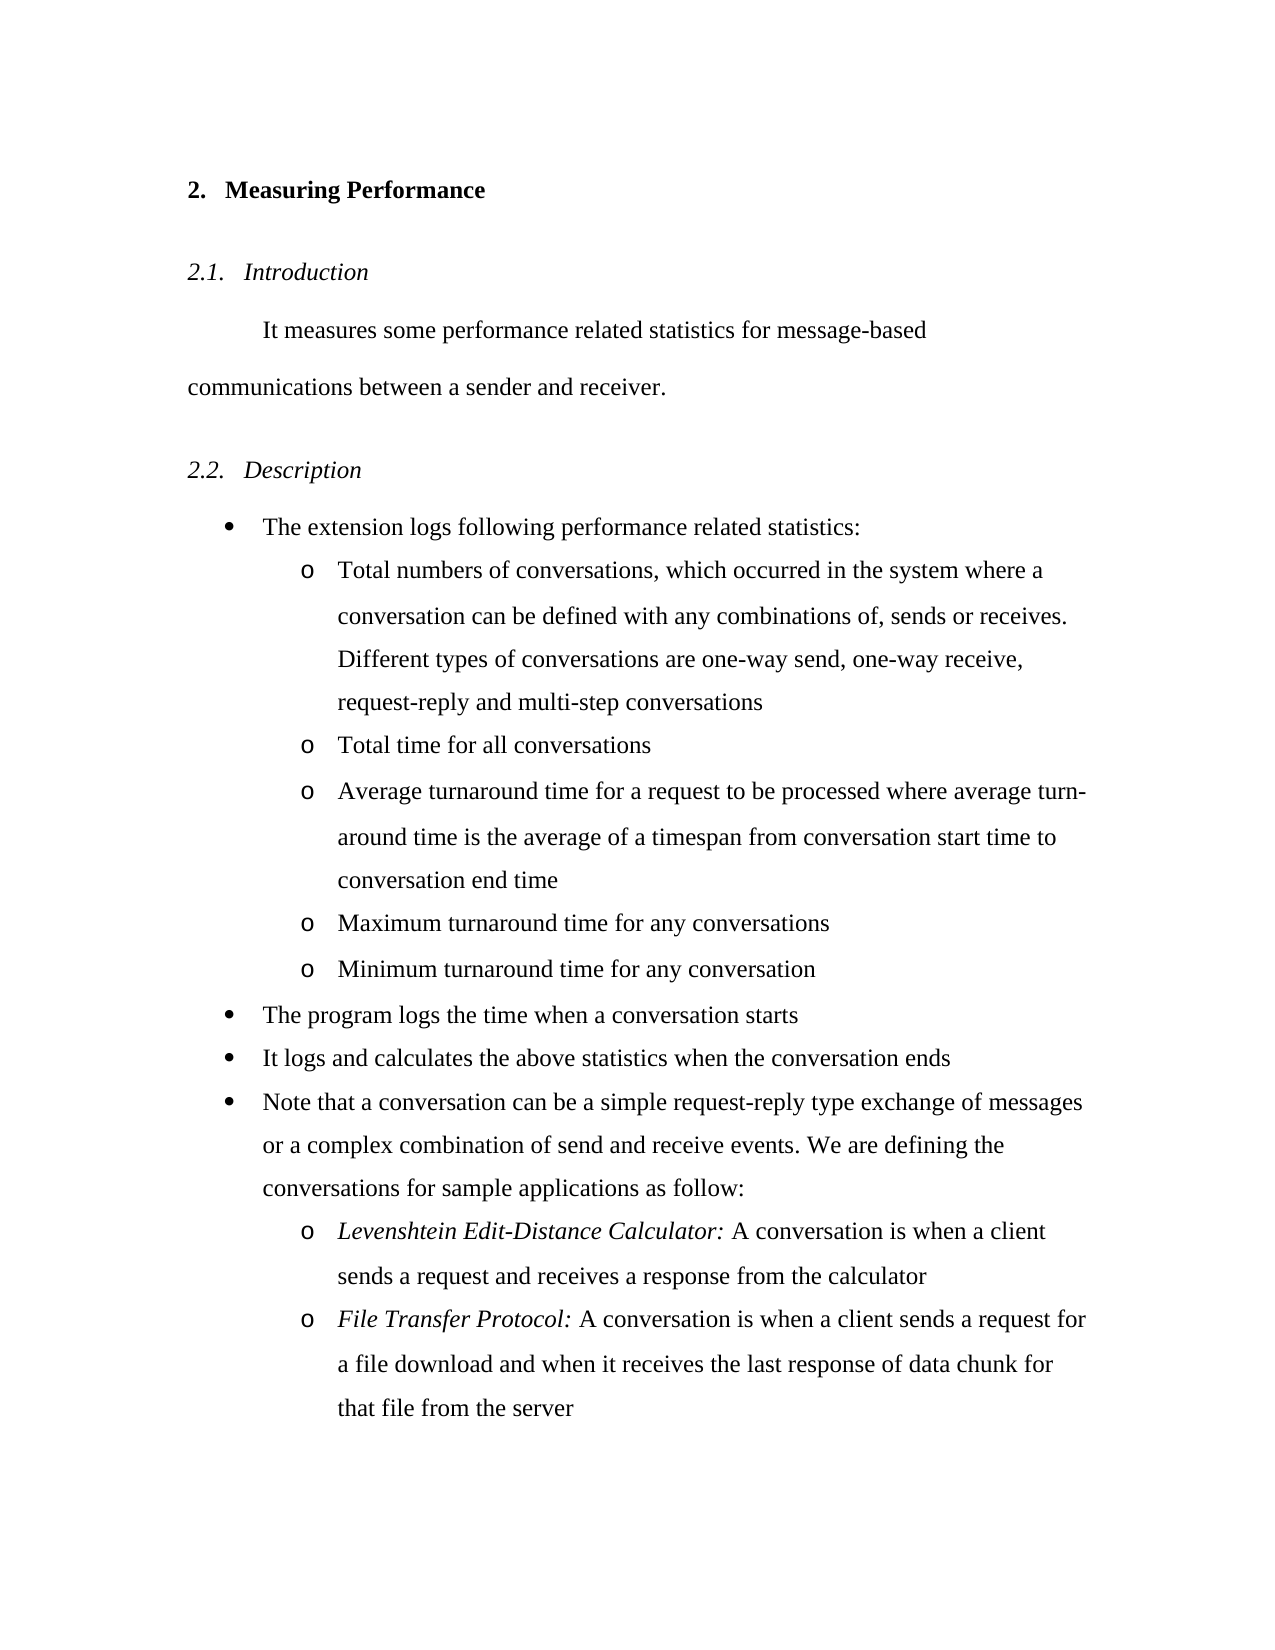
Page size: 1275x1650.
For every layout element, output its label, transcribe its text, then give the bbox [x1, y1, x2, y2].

list Average turnaround time for a request to be processed where average turn-around time is the average of a timespan from conversation start time to conversation end time [300, 776, 1087, 893]
list The program logs the time when a conversation starts [225, 1000, 1087, 1029]
list The extension logs following performance related statistics: [225, 512, 1087, 541]
text Introduction [187, 257, 1087, 286]
text Measuring Performance [187, 175, 1087, 204]
list It logs and calculates the above statistics when the conversation ends [225, 1043, 1087, 1072]
list Levenshtein Edit-Distance Calculator: A conversation is when a client sends a request and receives a response from the calculator [300, 1216, 1087, 1290]
list Minimum turnaround time for any conversation [300, 954, 1087, 985]
list Total time for all conversations [300, 730, 1087, 761]
text It measures some performance related statistics for message-based communications between a sender and receiver. [187, 315, 1087, 401]
list Total numbers of conversations, which occurred in the system where a conversation can be defined with any combinations of, sends or receives. Different types of conversations are one-way send, one-way receive, request-reply and multi-step conversations [300, 556, 1087, 716]
text Description [187, 455, 1087, 484]
list File Transfer Protocol: A conversation is when a client sends a request for a file download and when it receives the last response of data chunk for that file from the server [300, 1304, 1087, 1421]
list Note that a conversation can be a simple request-reply type exchange of messages or a complex combination of send and receive events. We are defining the conversations for sample applications as follow: [225, 1087, 1087, 1202]
list Maximum turnaround time for any conversations [300, 908, 1087, 939]
